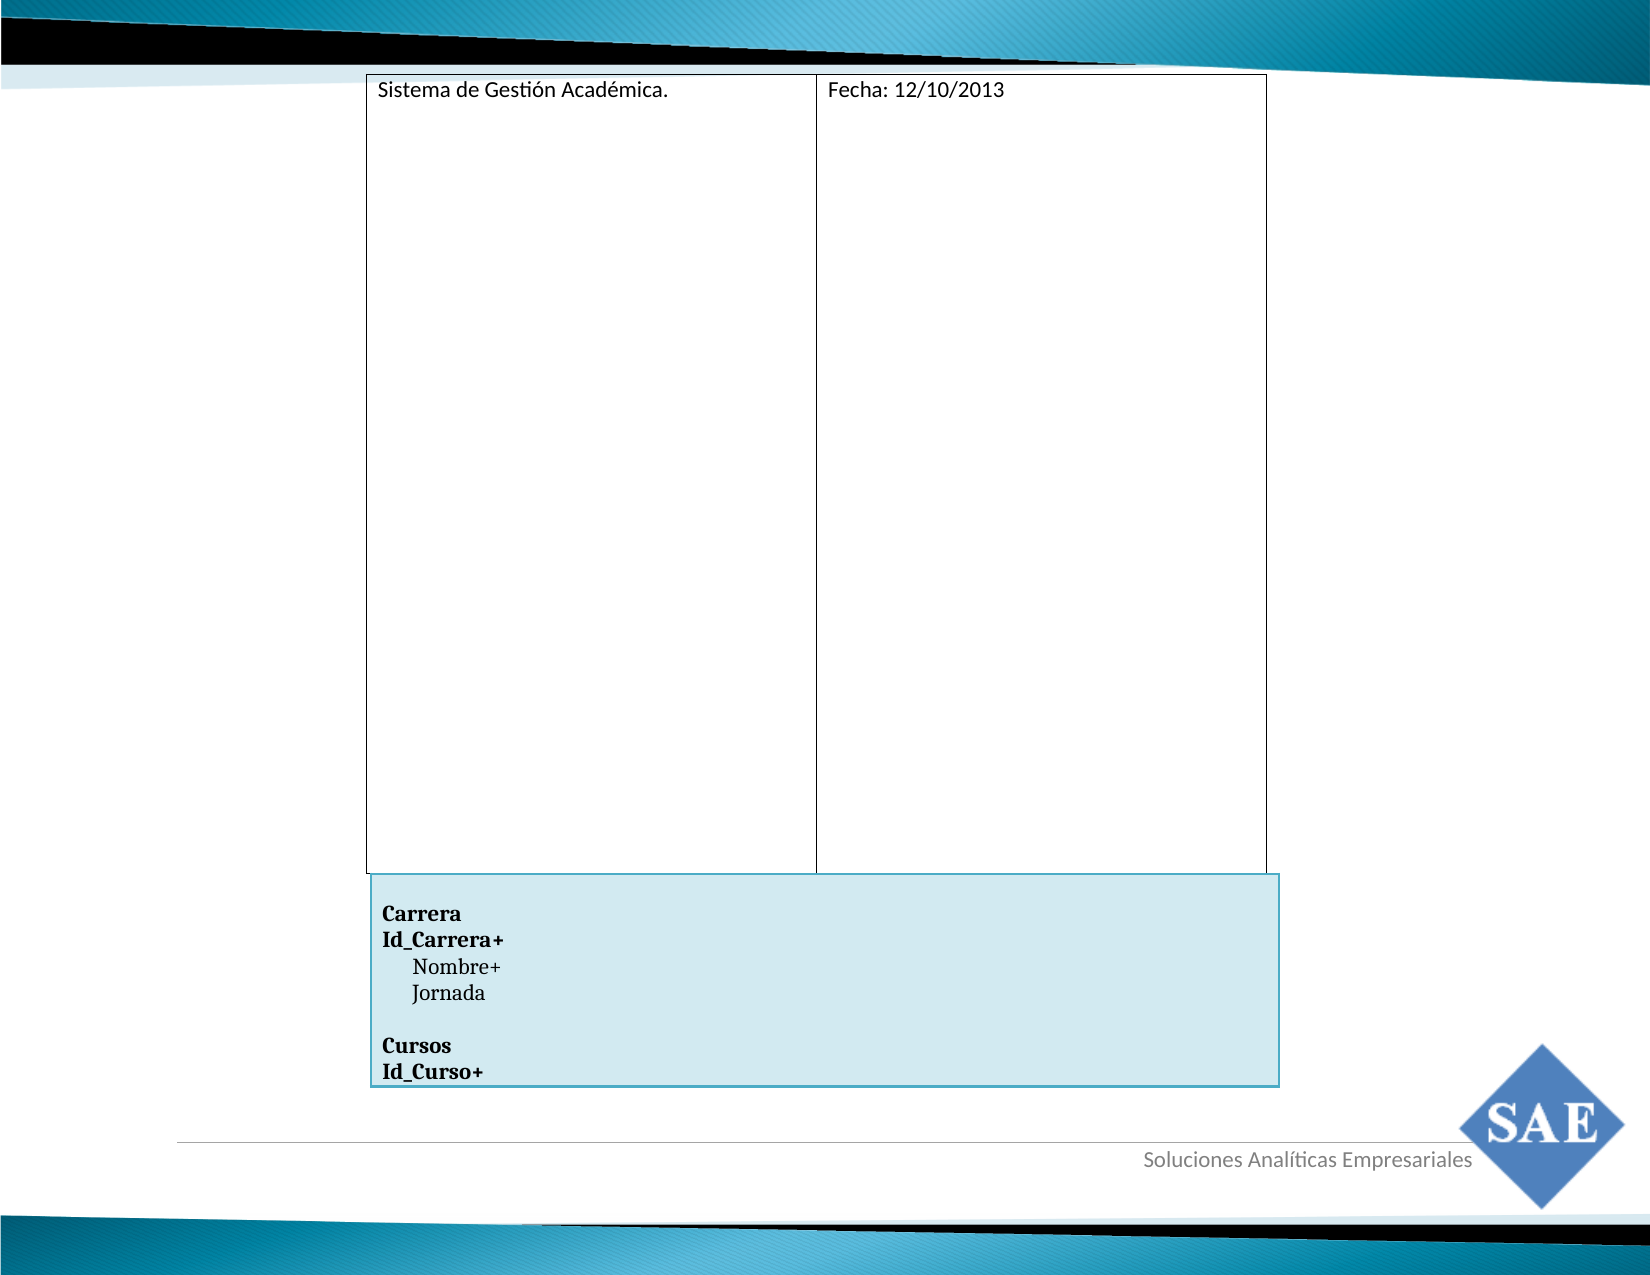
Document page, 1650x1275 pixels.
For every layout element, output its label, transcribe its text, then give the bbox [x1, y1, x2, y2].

picture [2, 0, 1649, 92]
picture [367, 75, 816, 92]
table_cell ESTRUCTURA: Alumno: Id_Alumno+ Nombre+ Apellido Carrera Id_Carrera+ Nombre+ Jornada Cursos Id_Curso+ Nombre+ Créditos+ Horario [372, 875, 1278, 1085]
picture [817, 75, 1266, 92]
picture [940, 84, 946, 92]
picture [0, 1039, 1650, 1275]
picture [972, 84, 978, 92]
